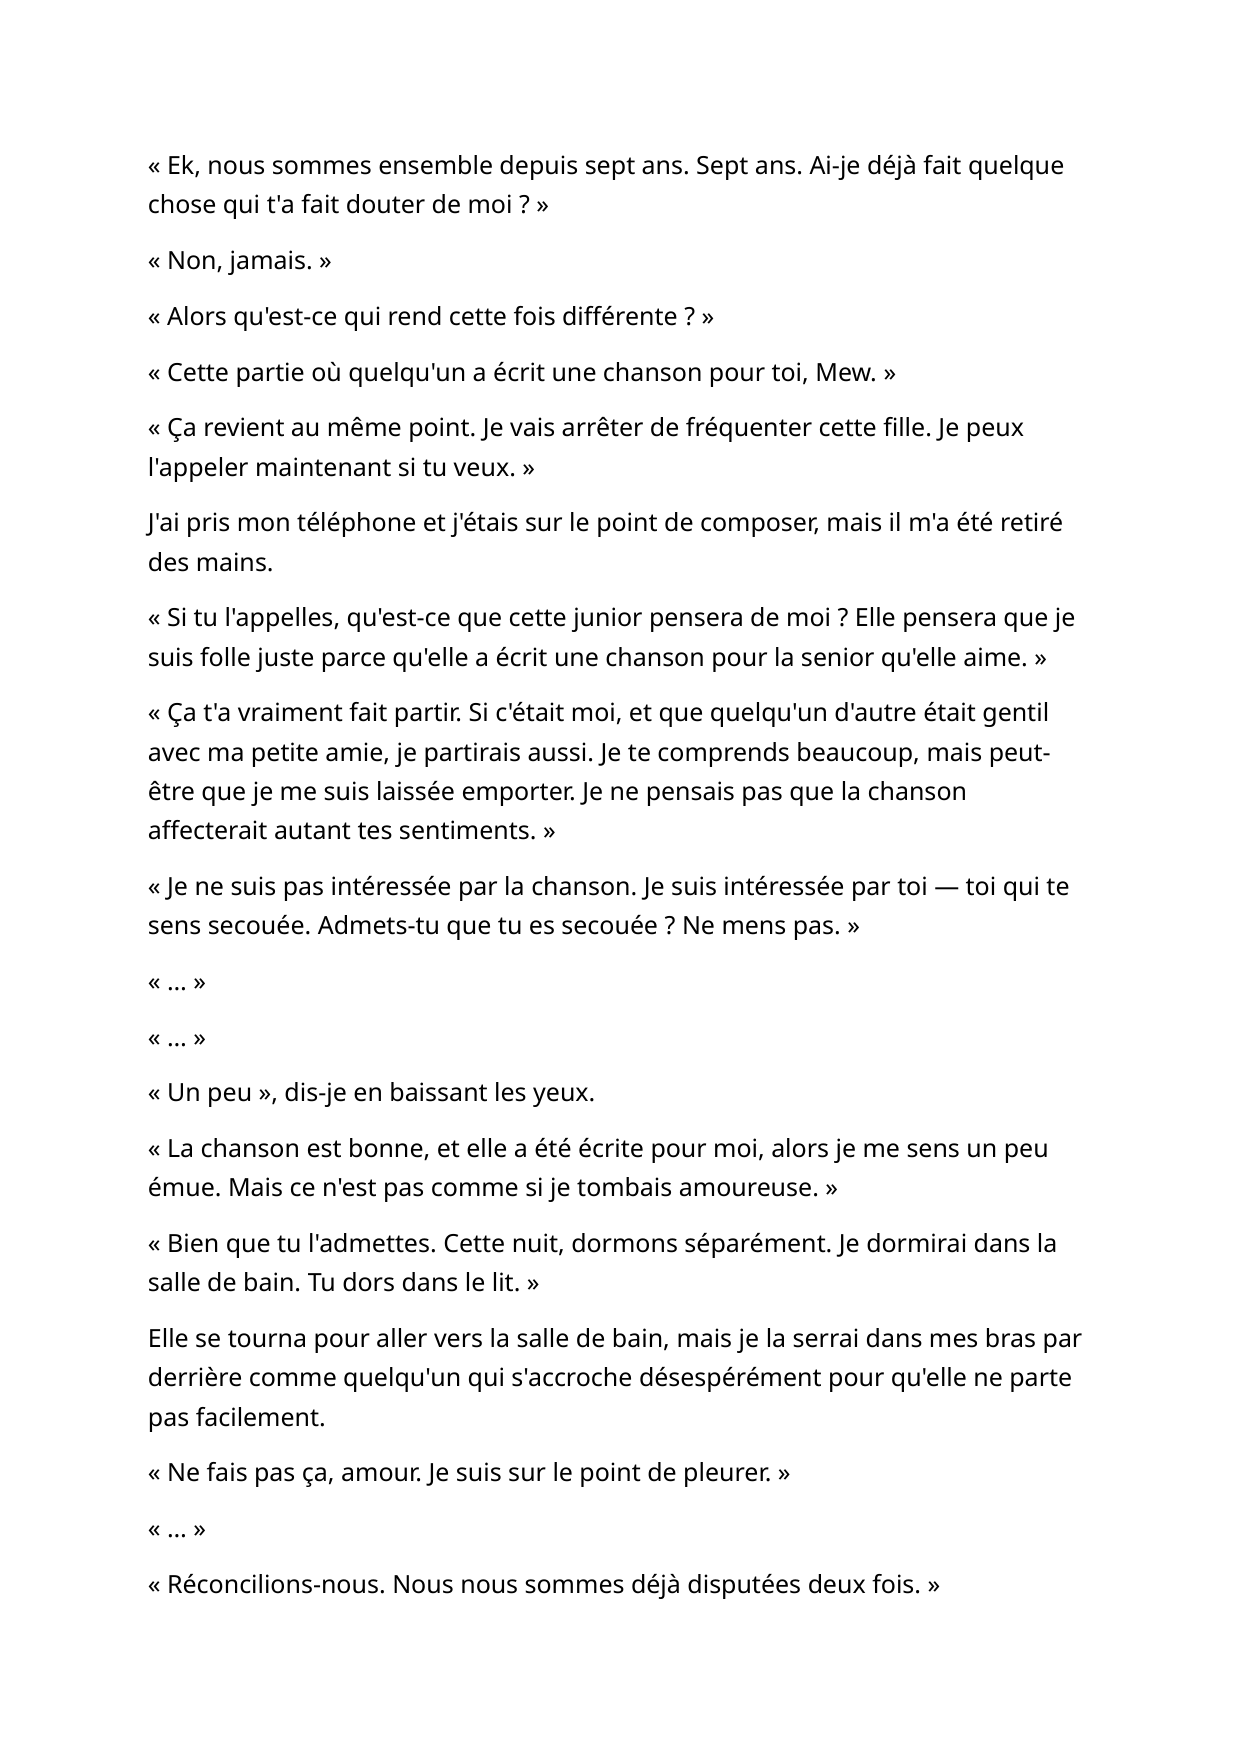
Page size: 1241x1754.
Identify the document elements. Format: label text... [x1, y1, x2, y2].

text « La chanson est bonne, et elle a été écrite pour moi, alors je me sens un peu émue. Mais ce n'est pas comme si je tombais amoureuse. » [148, 1131, 1093, 1204]
text « Ek, nous sommes ensemble depuis sept ans. Sept ans. Ai-je déjà fait quelque chose qui t'a fait douter de moi ? » [148, 148, 1093, 221]
text Elle se tourna pour aller vers la salle de bain, mais je la serrai dans mes bras par derrière comme quelqu'un qui s'accroche désespérément pour qu'elle ne parte pas facilement. [148, 1321, 1093, 1433]
text « Un peu », dis-je en baissant les yeux. [148, 1075, 1093, 1109]
text « Réconcilions-nous. Nous nous sommes déjà disputées deux fois. » [148, 1567, 1093, 1601]
text « Bien que tu l'admettes. Cette nuit, dormons séparément. Je dormirai dans la salle de bain. Tu dors dans le lit. » [148, 1226, 1093, 1299]
text « Cette partie où quelqu'un a écrit une chanson pour toi, Mew. » [148, 354, 1093, 388]
text « Non, jamais. » [148, 243, 1093, 277]
text « Je ne suis pas intéressée par la chanson. Je suis intéressée par toi — toi qui te sens secouée. Admets-tu que tu es secouée ? Ne mens pas. » [148, 868, 1093, 942]
text « Alors qu'est-ce qui rend cette fois différente ? » [148, 298, 1093, 332]
text « Si tu l'appelles, qu'est-ce que cette junior pensera de moi ? Elle pensera que je suis folle juste parce qu'elle a écrit une chanson pour la senior qu'elle aime. » [148, 600, 1093, 673]
text « Ne fais pas ça, amour. Je suis sur le point de pleurer. » [148, 1455, 1093, 1489]
text « Ça revient au même point. Je vais arrêter de fréquenter cette fille. Je peux l'appeler maintenant si tu veux. » [148, 410, 1093, 483]
text « Ça t'a vraiment fait partir. Si c'était moi, et que quelqu'un d'autre était gentil avec ma petite amie, je partirais aussi. Je te comprends beaucoup, mais peut-être que je me suis laissée emporter. Je ne pensais pas que la chanson affecterait autant tes sentiments. » [148, 695, 1093, 847]
text « … » [148, 963, 1093, 997]
text « … » [148, 1019, 1093, 1053]
text « … » [148, 1511, 1093, 1545]
text J'ai pris mon téléphone et j'étais sur le point de composer, mais il m'a été retiré des mains. [148, 505, 1093, 578]
